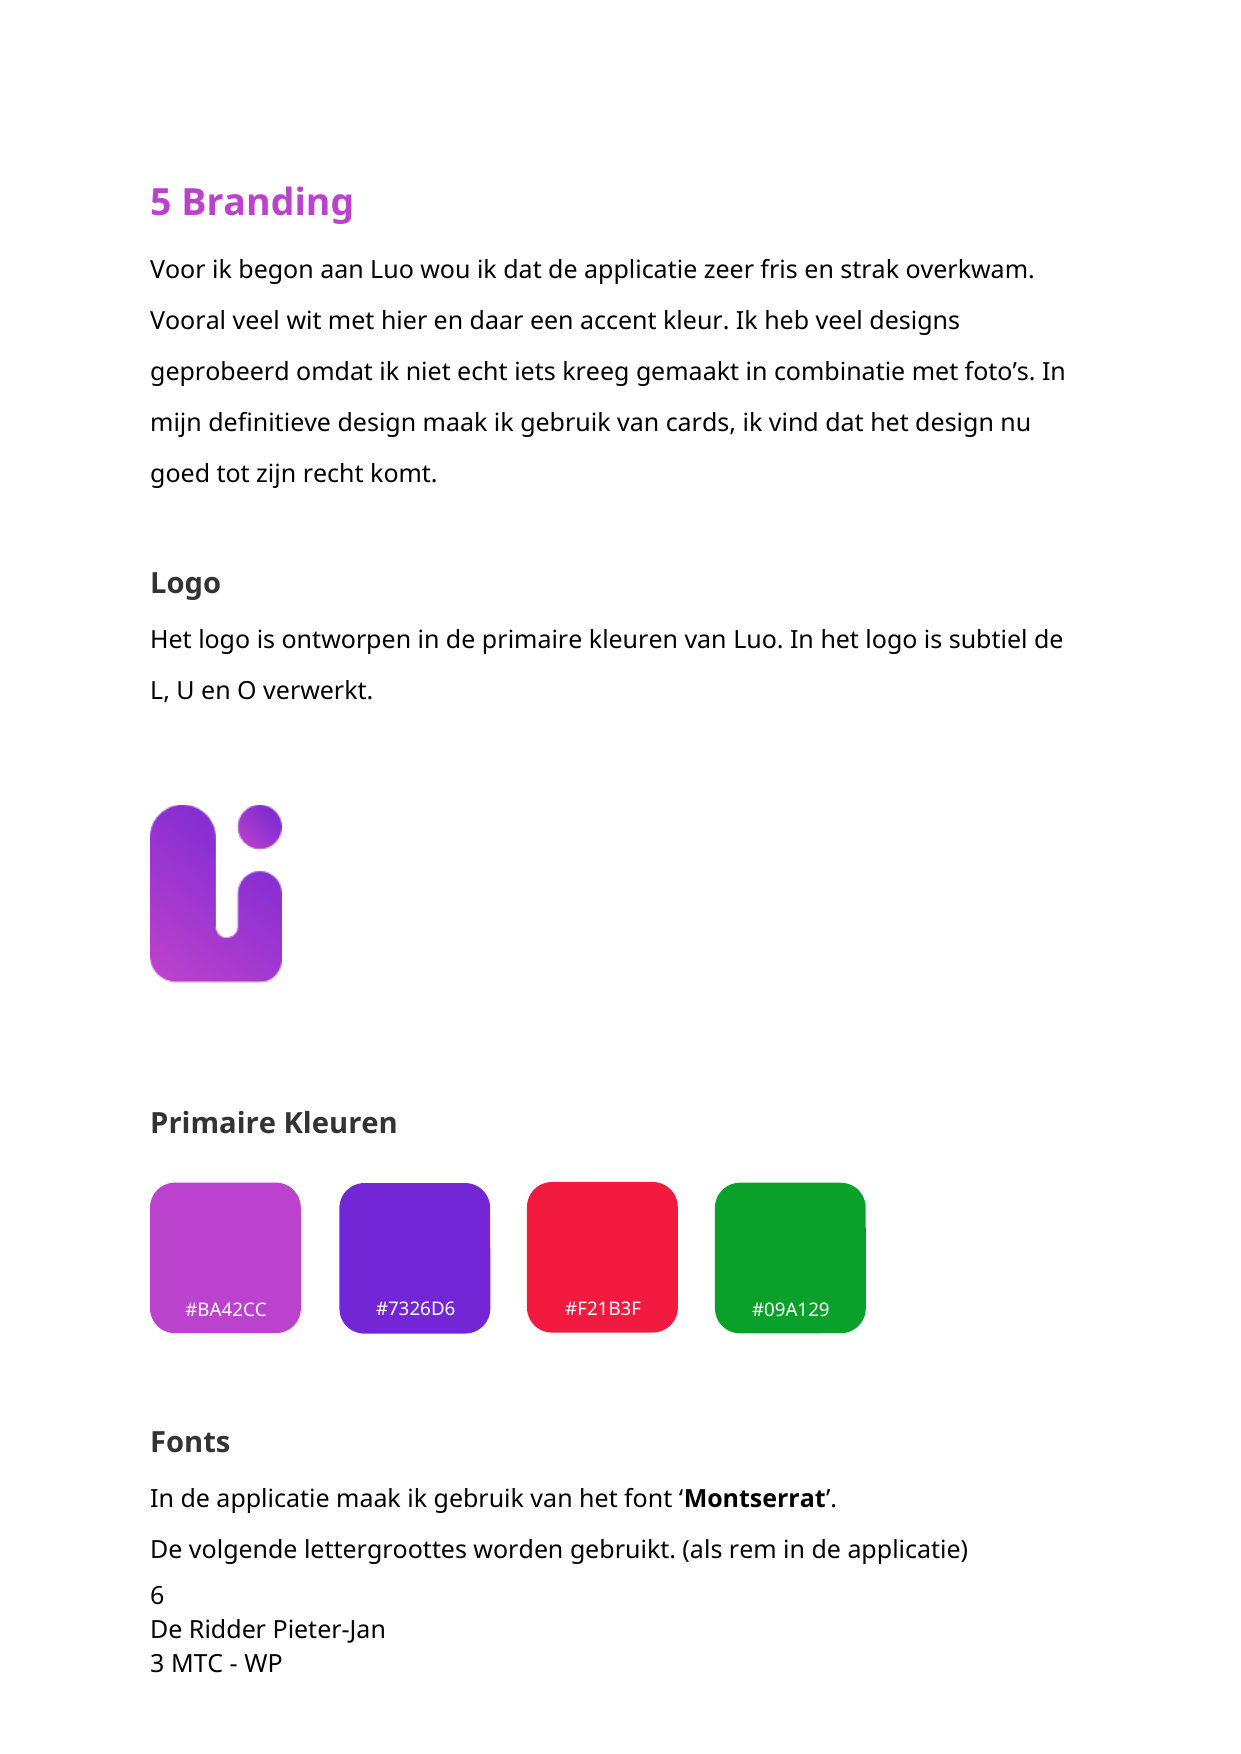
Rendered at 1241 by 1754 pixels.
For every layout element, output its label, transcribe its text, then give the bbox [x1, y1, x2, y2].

text De volgende lettergroottes worden gebruikt. (als rem in de applicatie) [150, 1532, 1090, 1566]
subtitle Primaire Kleuren [150, 1102, 1090, 1142]
subtitle 5 Branding [150, 175, 1090, 226]
text Voor ik begon aan Luo wou ik dat de applicatie zeer fris en strak overkwam. Vooral veel wit met hier en daar een accent kleur. Ik heb veel designs geprobeerd omdat ik niet echt iets kreeg gemaakt in combinatie met foto’s. In mijn definitieve design maak ik gebruik van cards, ik vind dat het design nu goed tot zijn recht komt. [150, 252, 1090, 490]
subtitle Logo [150, 562, 1090, 602]
picture [150, 805, 282, 983]
text Het logo is ontworpen in de primaire kleuren van Luo. In het logo is subtiel de L, U en O verwerkt. [150, 621, 1090, 707]
text In de applicatie maak ik gebruik van het font ‘Montserrat’. [150, 1481, 1090, 1515]
subtitle Fonts [150, 1421, 1090, 1461]
